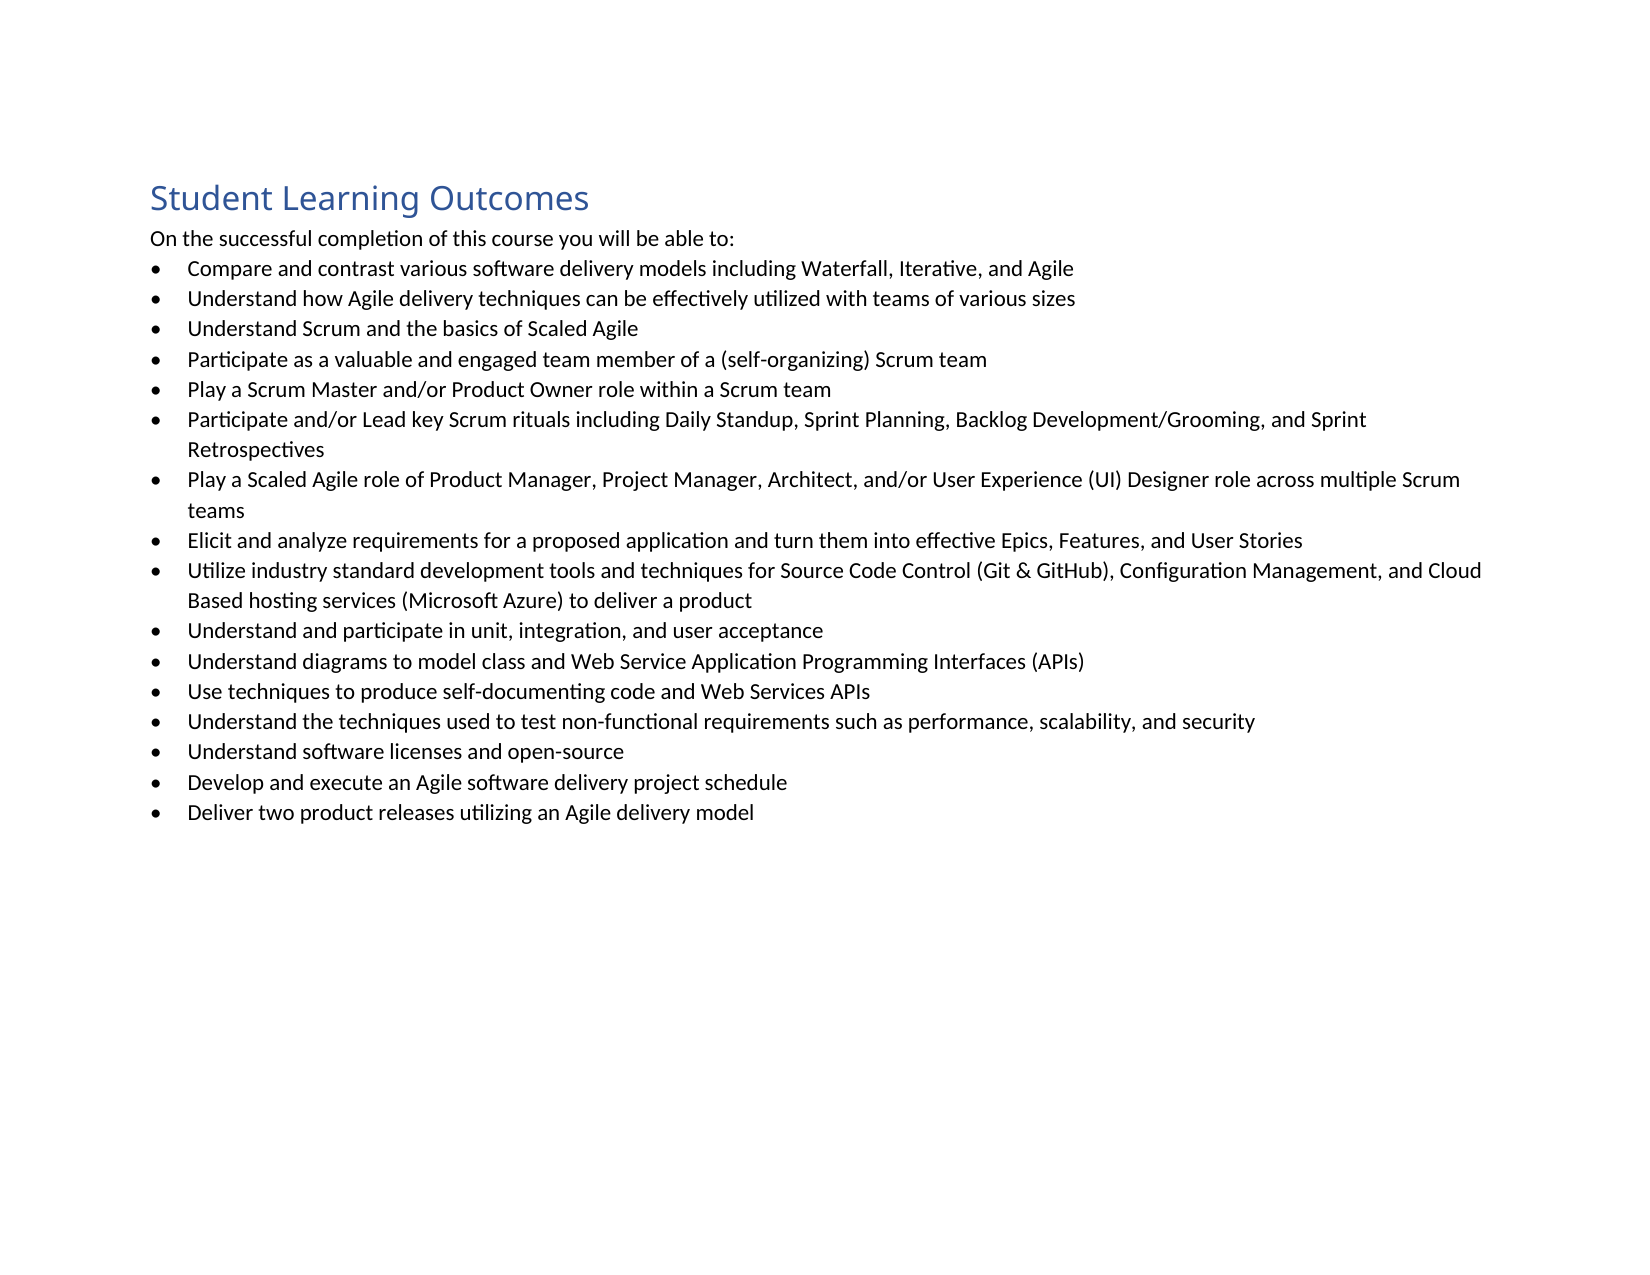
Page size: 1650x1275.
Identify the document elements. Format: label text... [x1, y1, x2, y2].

list Elicit and analyze requirements for a proposed application and turn them into effective Epics, Features, and User Stories [150, 526, 1500, 554]
list Play a Scrum Master and/or Product Owner role within a Scrum team [150, 375, 1500, 403]
list Participate as a valuable and engaged team member of a (self-organizing) Scrum team [150, 345, 1500, 373]
list Compare and contrast various software delivery models including Waterfall, Iterative, and Agile [150, 254, 1500, 282]
subtitle Student Learning Outcomes [150, 175, 1500, 220]
list Understand how Agile delivery techniques can be effectively utilized with teams of various sizes [150, 284, 1500, 312]
list Understand diagrams to model class and Web Service Application Programming Interfaces (APIs) [150, 647, 1500, 675]
list Understand the techniques used to test non-functional requirements such as performance, scalability, and security [150, 707, 1500, 735]
list Participate and/or Lead key Scrum rituals including Daily Standup, Sprint Planning, Backlog Development/Grooming, and Sprint Retrospectives [150, 405, 1500, 463]
list Develop and execute an Agile software delivery project schedule [150, 768, 1500, 796]
list Play a Scaled Agile role of Product Manager, Project Manager, Architect, and/or User Experience (UI) Designer role across multiple Scrum teams [150, 466, 1500, 524]
list Understand software licenses and open-source [150, 737, 1500, 766]
list Deliver two product releases utilizing an Agile delivery model [150, 798, 1500, 826]
list Understand and participate in unit, integration, and user acceptance [150, 617, 1500, 645]
list Understand Scrum and the basics of Scaled Agile [150, 314, 1500, 343]
list Utilize industry standard development tools and techniques for Source Code Control (Git & GitHub), Configuration Management, and Cloud Based hosting services (Microsoft Azure) to deliver a product [150, 556, 1500, 614]
list Use techniques to produce self-documenting code and Web Services APIs [150, 677, 1500, 705]
text On the successful completion of this course you will be able to: [150, 224, 1500, 252]
